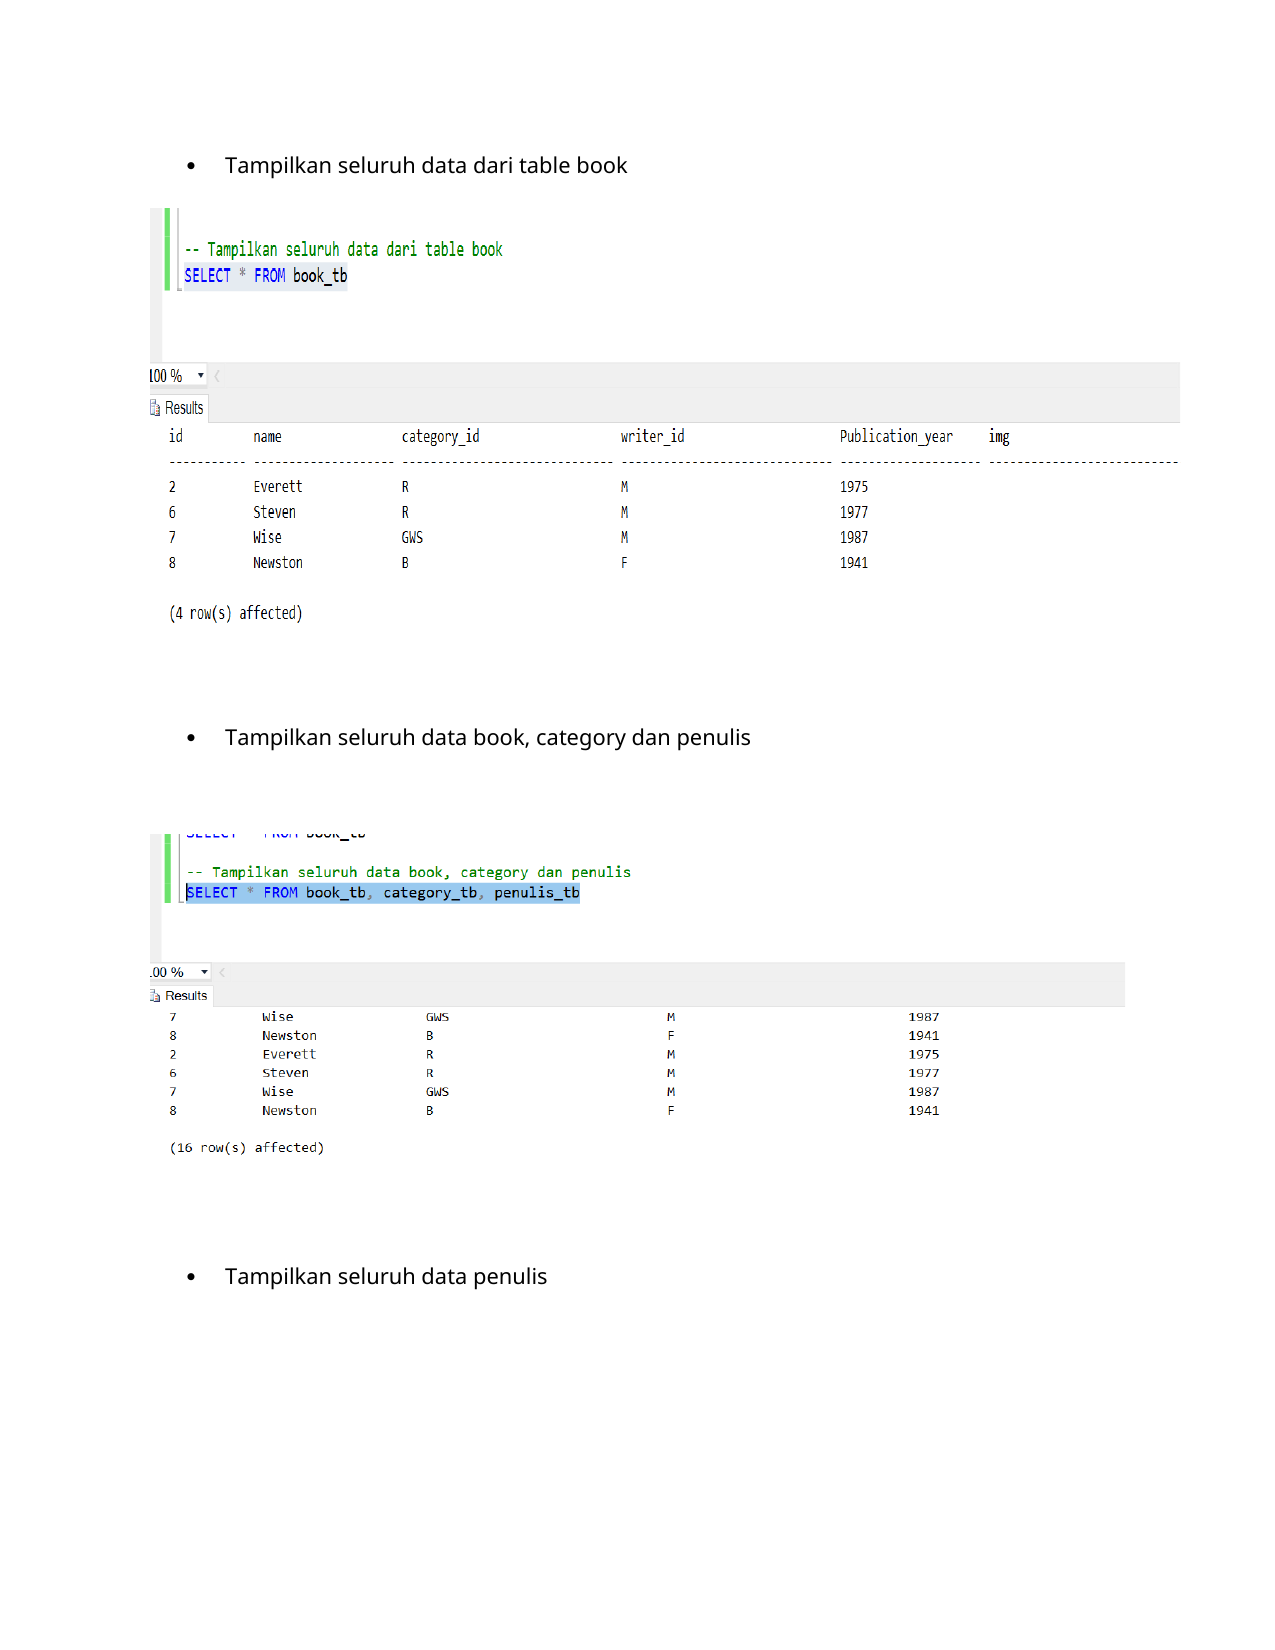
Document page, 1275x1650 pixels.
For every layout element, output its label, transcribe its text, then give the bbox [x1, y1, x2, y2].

list Tampilkan seluruh data dari table book [187, 150, 1125, 180]
list Tampilkan seluruh data book, category dan penulis [187, 722, 1125, 752]
picture [150, 834, 1125, 1175]
picture [150, 208, 1181, 636]
list Tampilkan seluruh data penulis [187, 1261, 1125, 1291]
